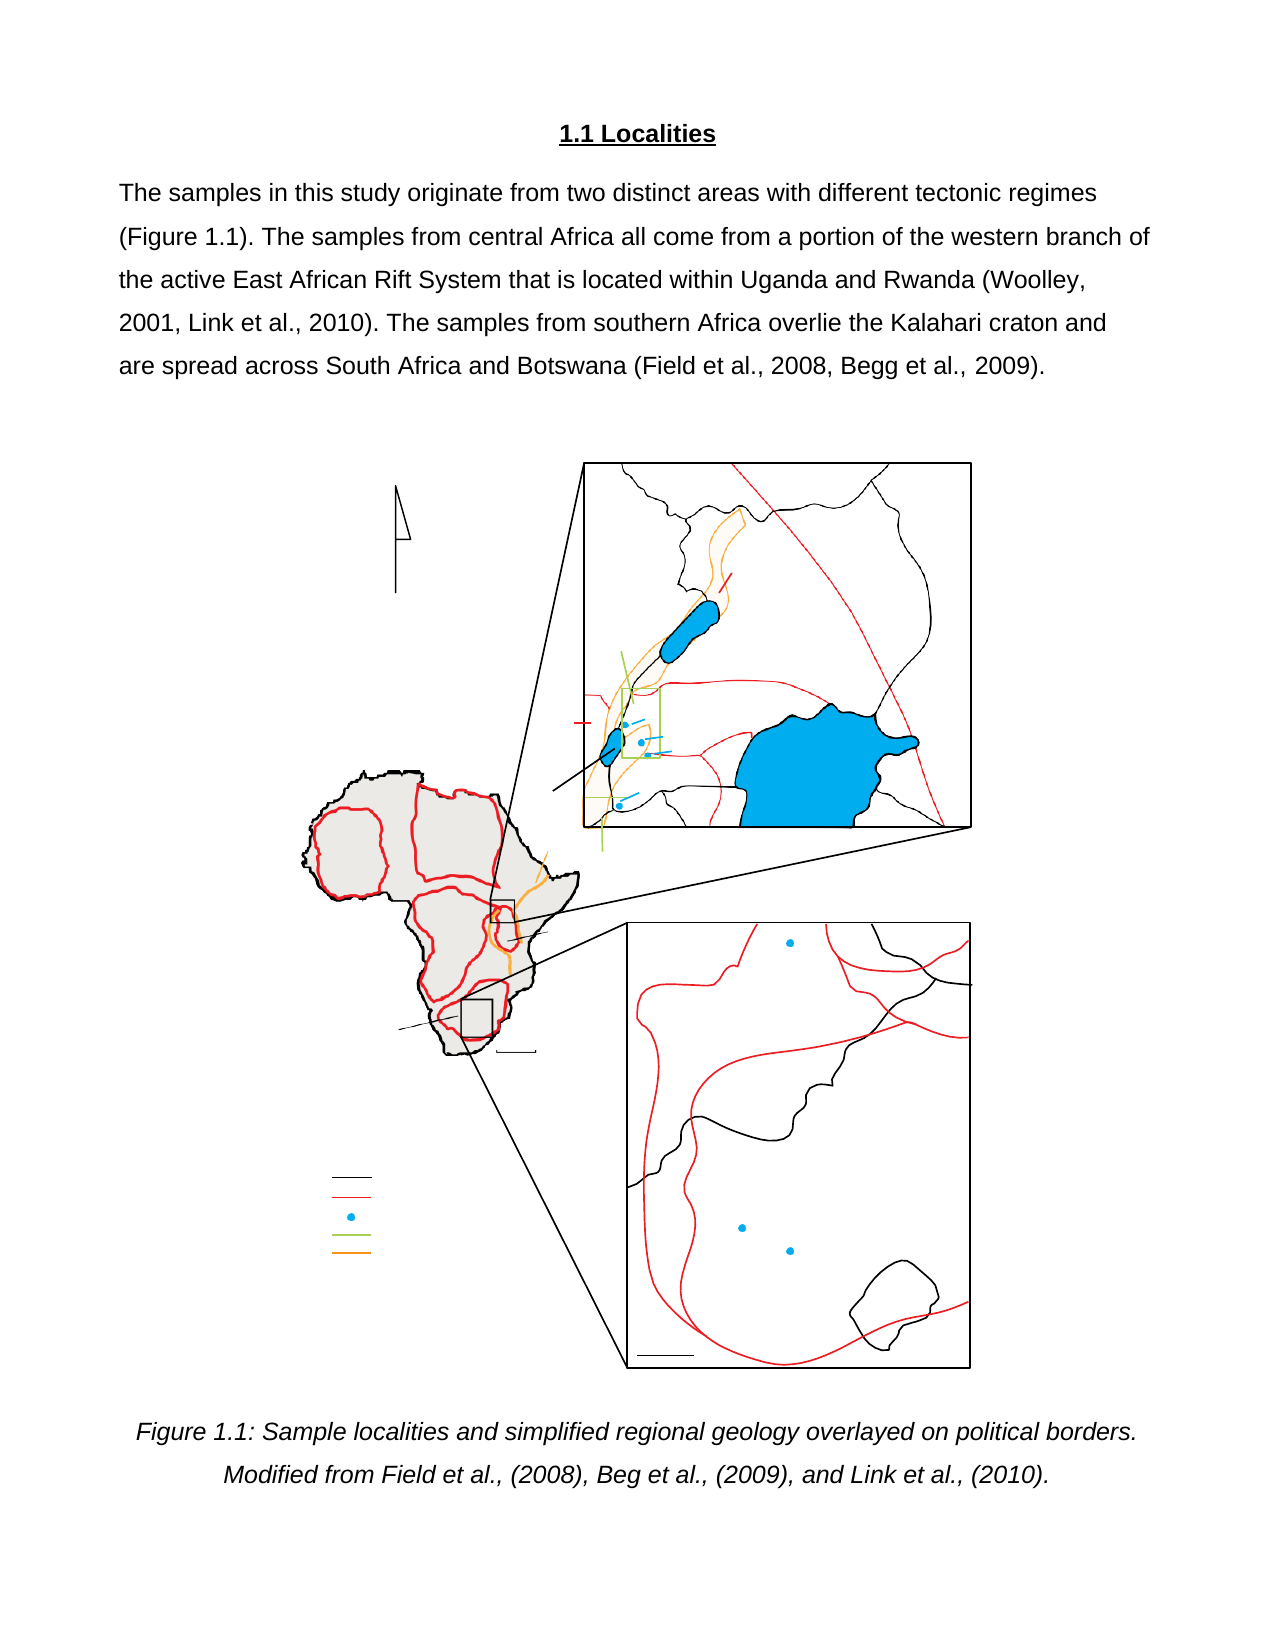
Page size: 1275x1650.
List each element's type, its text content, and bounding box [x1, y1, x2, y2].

picture [582, 461, 947, 722]
picture [301, 770, 580, 1056]
text Figure 1.1: Sample localities and simplified regional geology overlayed on political borders. [126, 1417, 1149, 1446]
picture [582, 773, 601, 829]
text Modified from Field et al., (2008), Beg et al., (2009), and Link et al., (2010). [125, 1460, 1149, 1489]
picture [585, 464, 947, 826]
subtitle 1.1 Localities [126, 118, 1149, 147]
text The samples in this study originate from two distinct areas with different tectonic regimes (Figure 1.1). The samples from central Africa all come from a portion of the western branch of the active East African Rift System that is located within Uganda and Rwanda (Woolley, 2001, Link et al., 2010). The samples from southern Africa overlie the Kalahari craton and are spread across South Africa and Botswana (Field et al., 2008, Begg et al., 2009). [118, 178, 1151, 379]
picture [623, 689, 659, 757]
